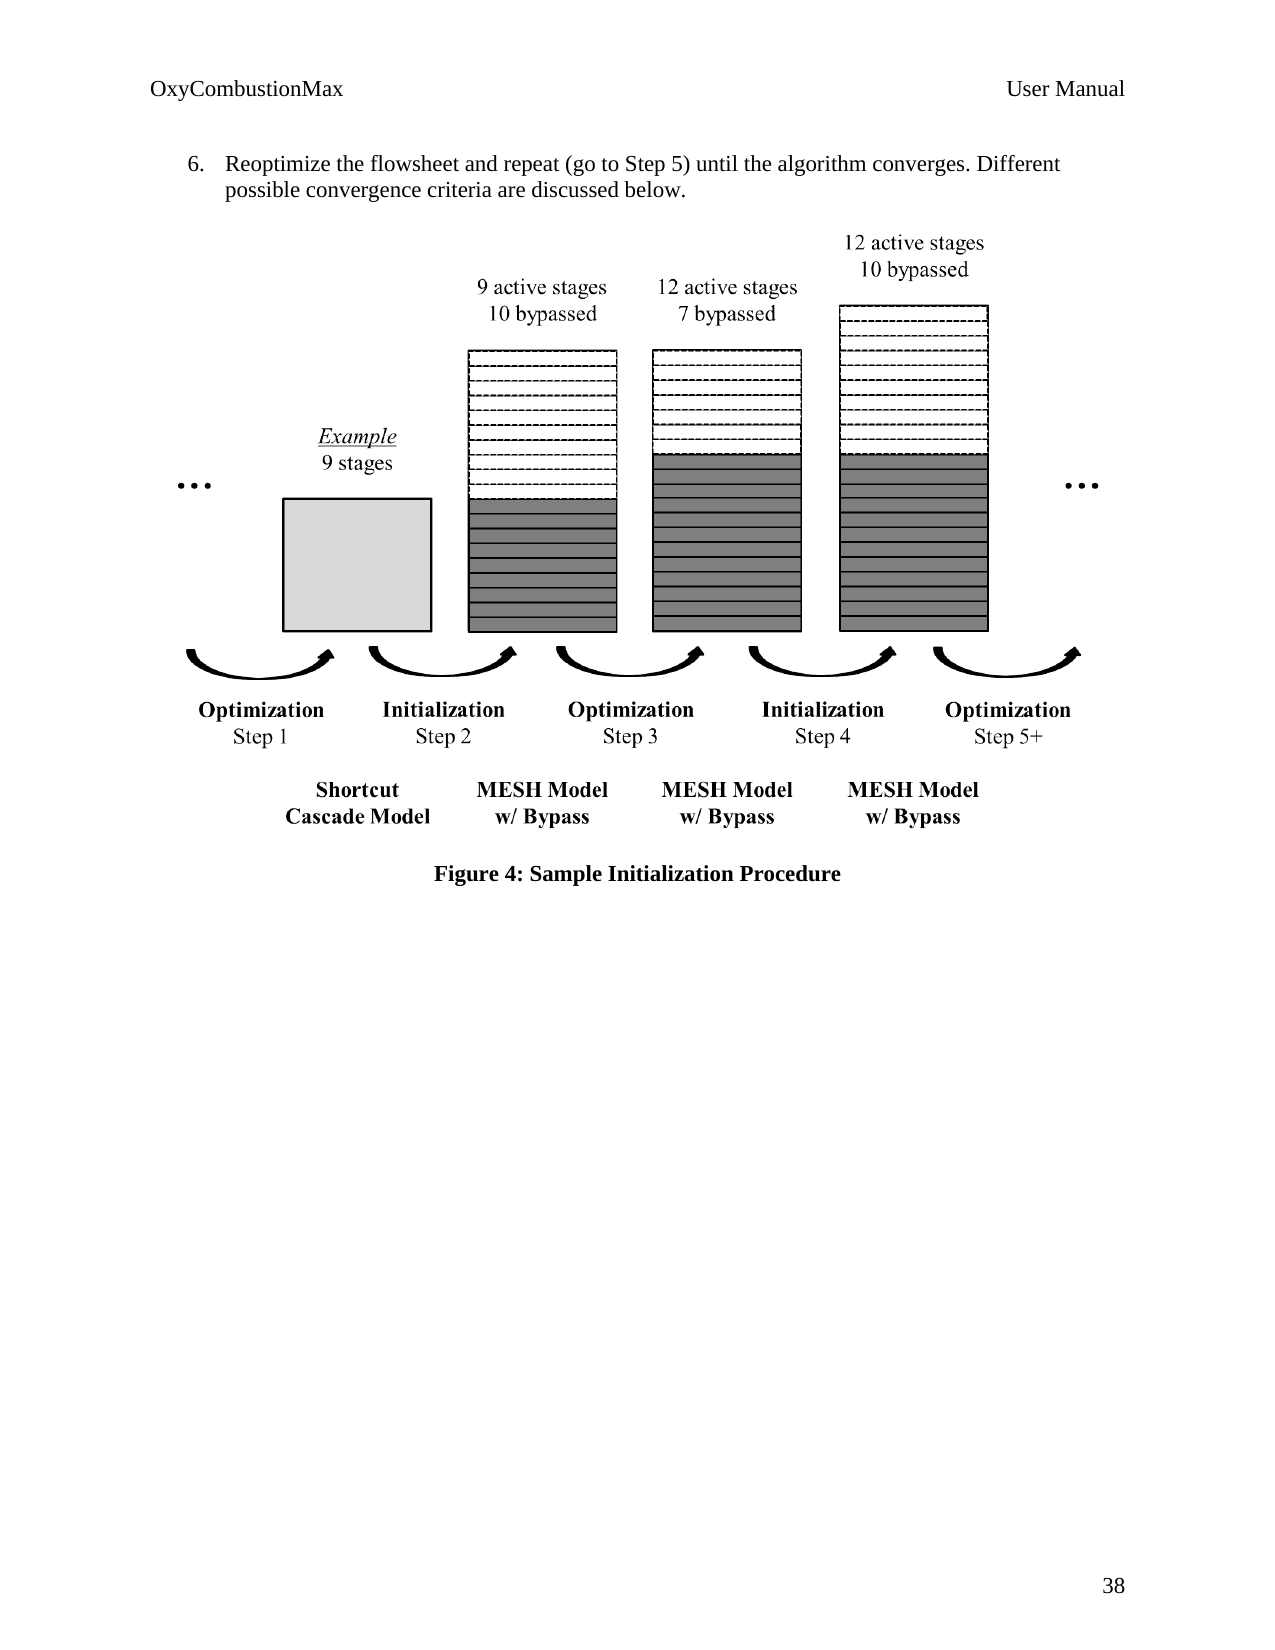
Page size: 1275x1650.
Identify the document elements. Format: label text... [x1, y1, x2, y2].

picture [150, 221, 1125, 842]
list Reoptimize the flowsheet and repeat (go to Step 5) until the algorithm converges. Different possible convergence criteria are discussed below. [187, 150, 1125, 203]
